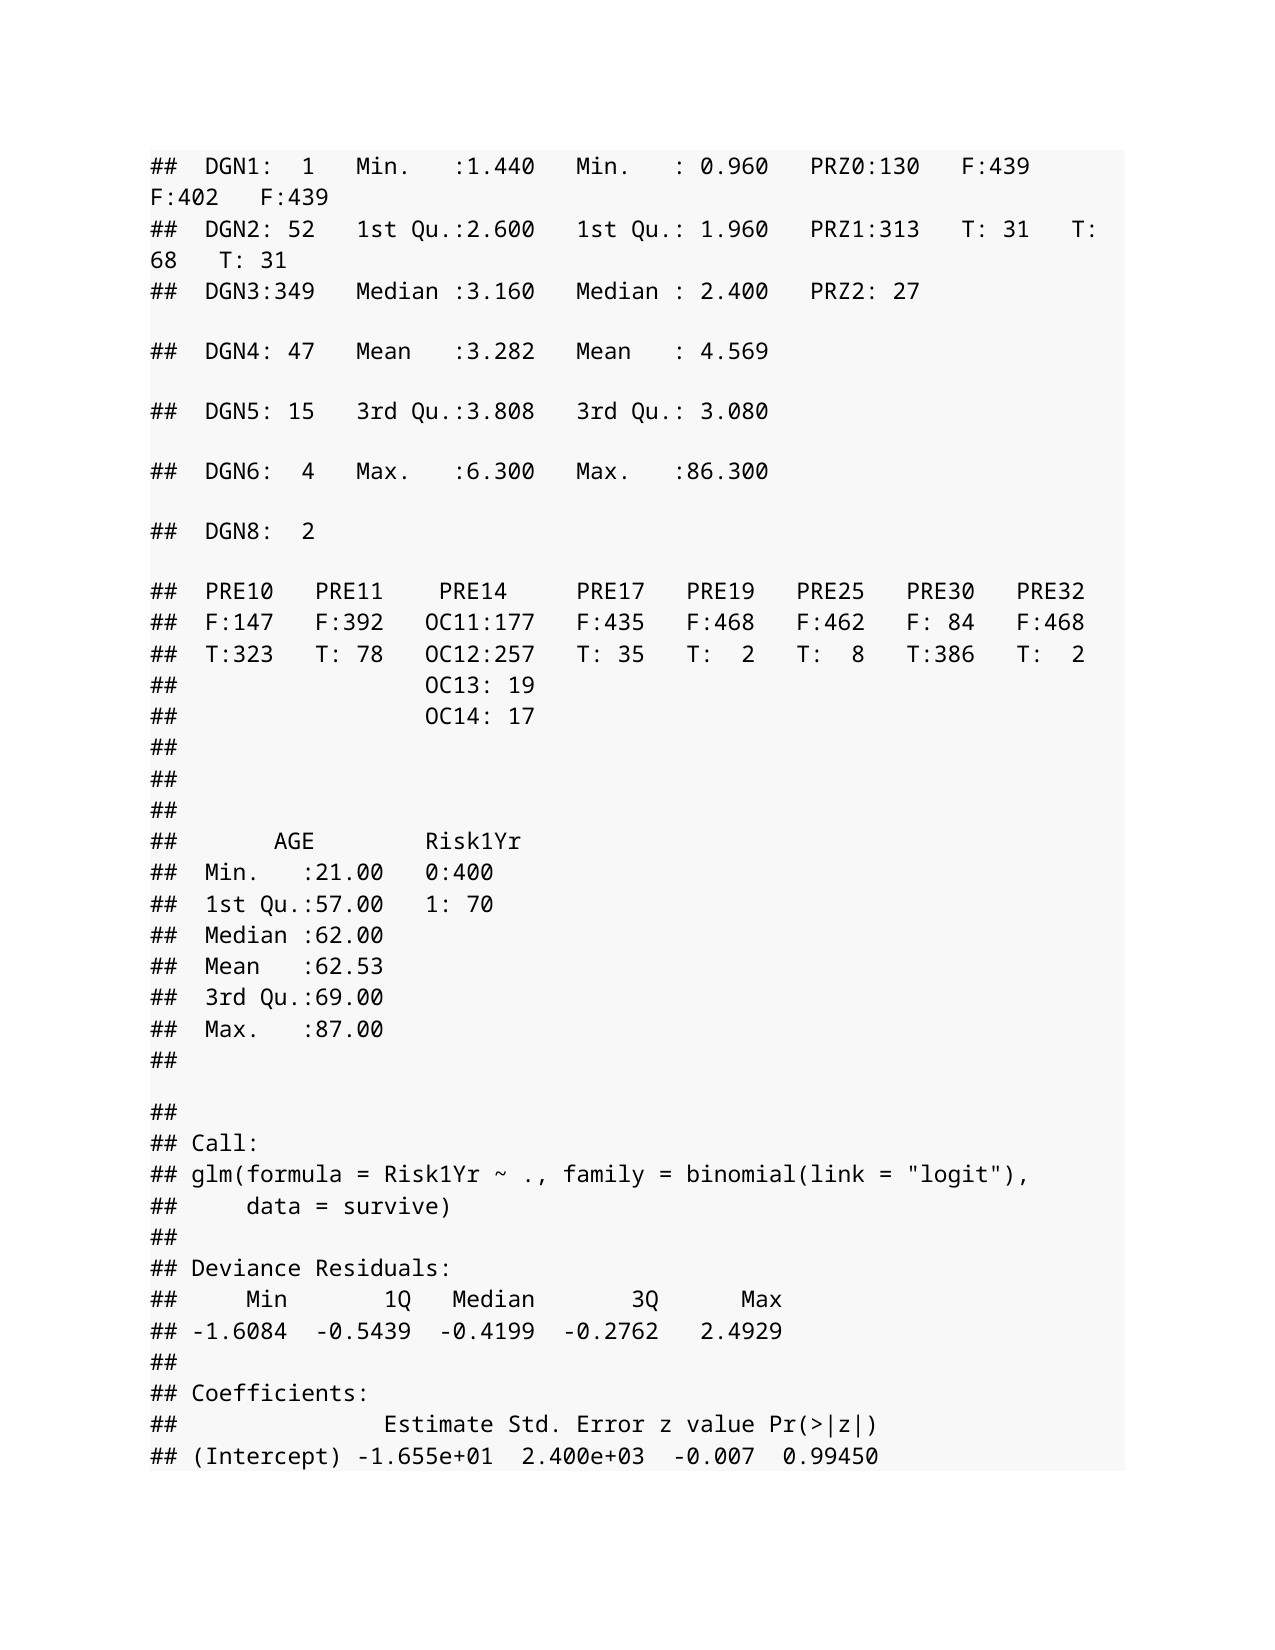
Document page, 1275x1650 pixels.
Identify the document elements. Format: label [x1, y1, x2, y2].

text [150, 1096, 1125, 1471]
text [150, 150, 1125, 1075]
